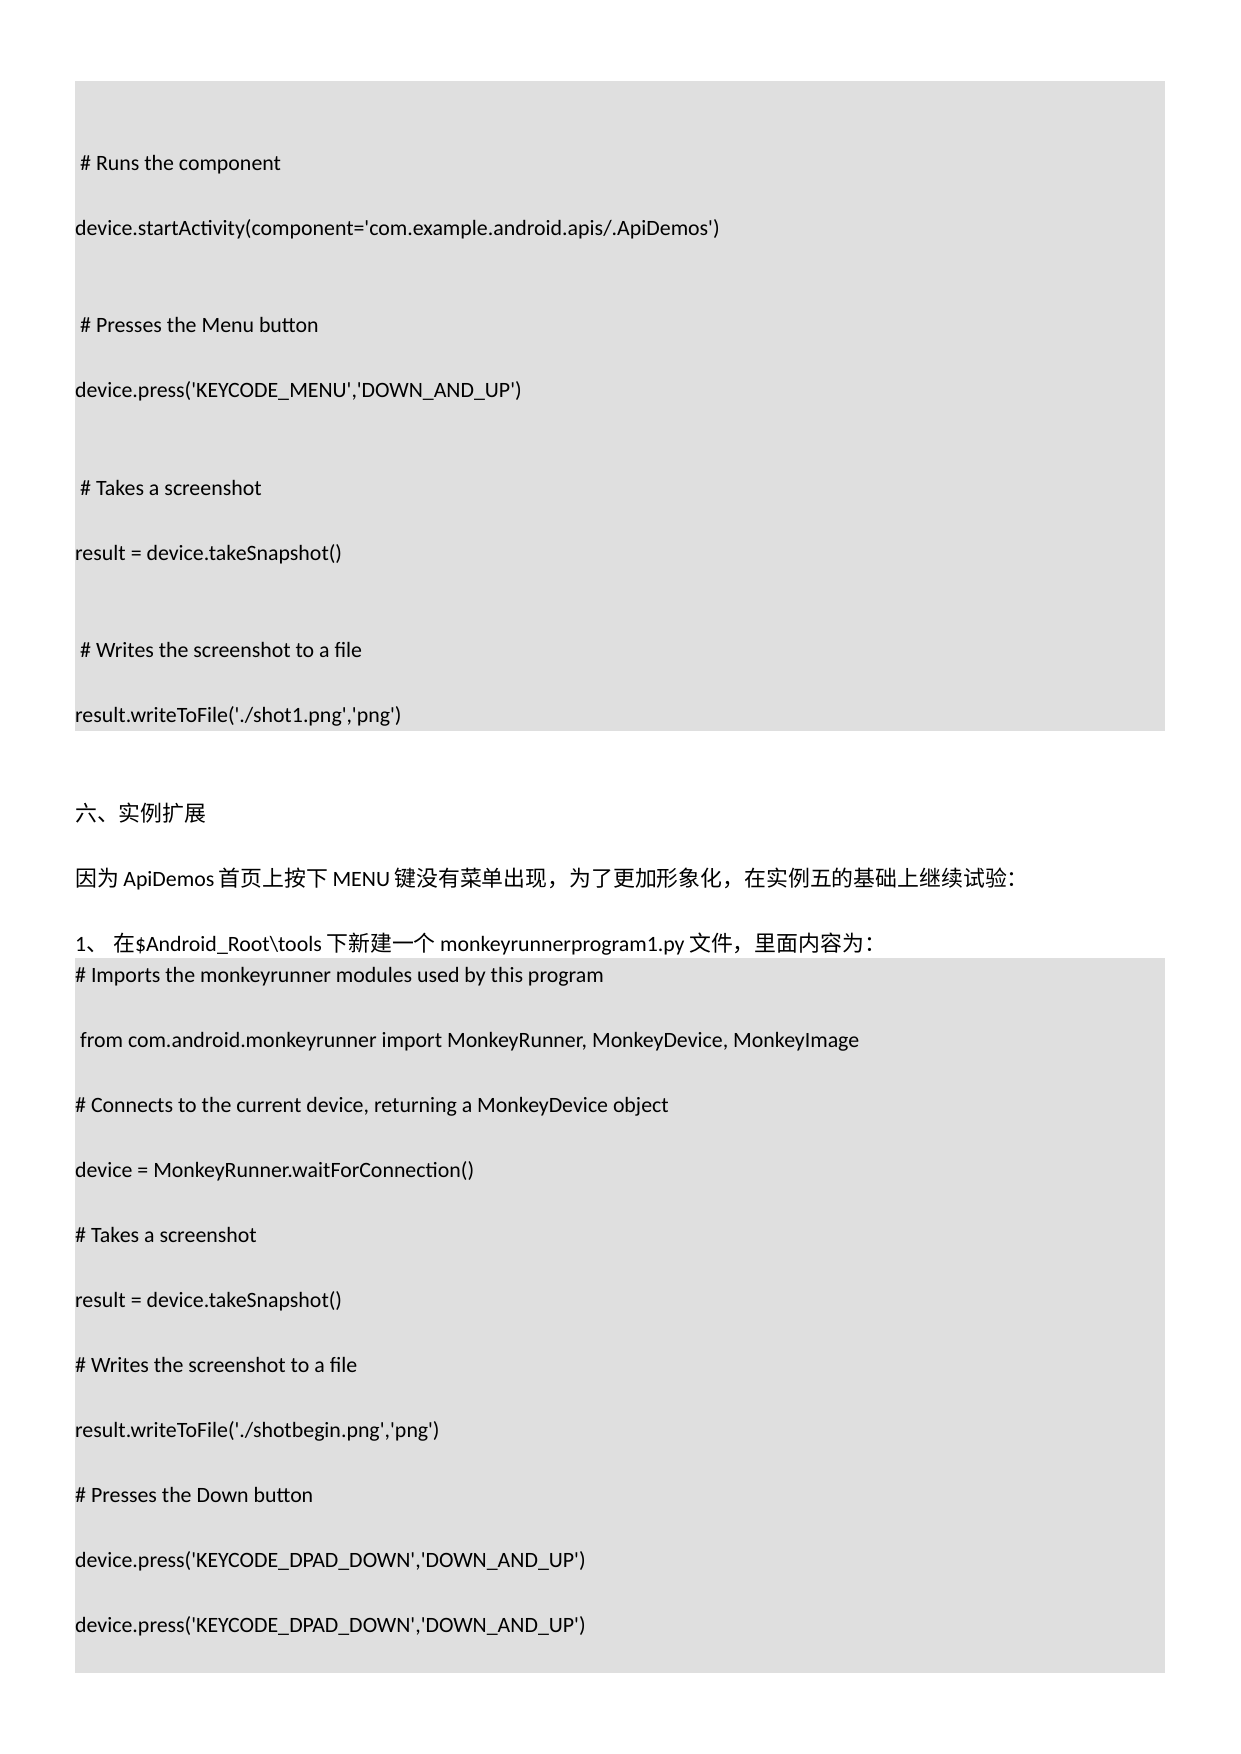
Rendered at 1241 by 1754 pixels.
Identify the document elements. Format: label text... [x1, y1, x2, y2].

text # Takes a screenshot [75, 471, 1165, 503]
text 因为ApiDemos首页上按下MENU键没有菜单出现，为了更加形象化，在实例五的基础上继续试验： [75, 861, 1165, 893]
text device = MonkeyRunner.waitForConnection() [75, 1153, 1165, 1186]
text 1、 在$Android_Root\tools下新建一个monkeyrunnerprogram1.py文件，里面内容为： [75, 926, 1165, 958]
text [75, 1608, 1165, 1641]
text # Writes the screenshot to a file [75, 633, 1165, 666]
text result.writeToFile('./shot1.png','png') [75, 698, 1165, 731]
text from com.android.monkeyrunner import MonkeyRunner, MonkeyDevice, MonkeyImage [75, 1023, 1165, 1056]
text # Takes a screenshot [75, 1218, 1165, 1251]
text device.press('KEYCODE_MENU','DOWN_AND_UP') [75, 373, 1165, 406]
text # Writes the screenshot to a file [75, 1348, 1165, 1381]
text result = device.takeSnapshot() [75, 1283, 1165, 1316]
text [75, 1543, 1165, 1576]
text # Connects to the current device, returning a MonkeyDevice object [75, 1088, 1165, 1121]
text # Presses the Down button [75, 1478, 1165, 1511]
text result.writeToFile('./shotbegin.png','png') [75, 1413, 1165, 1446]
text device.startActivity(component='com.example.android.apis/.ApiDemos') [75, 211, 1165, 243]
text # Imports the monkeyrunner modules used by this program [75, 958, 1165, 991]
text result = device.takeSnapshot() [75, 536, 1165, 568]
text # Presses the Menu button [75, 308, 1165, 341]
text 六、实例扩展 [75, 796, 1165, 828]
text # Runs the component [75, 146, 1165, 178]
